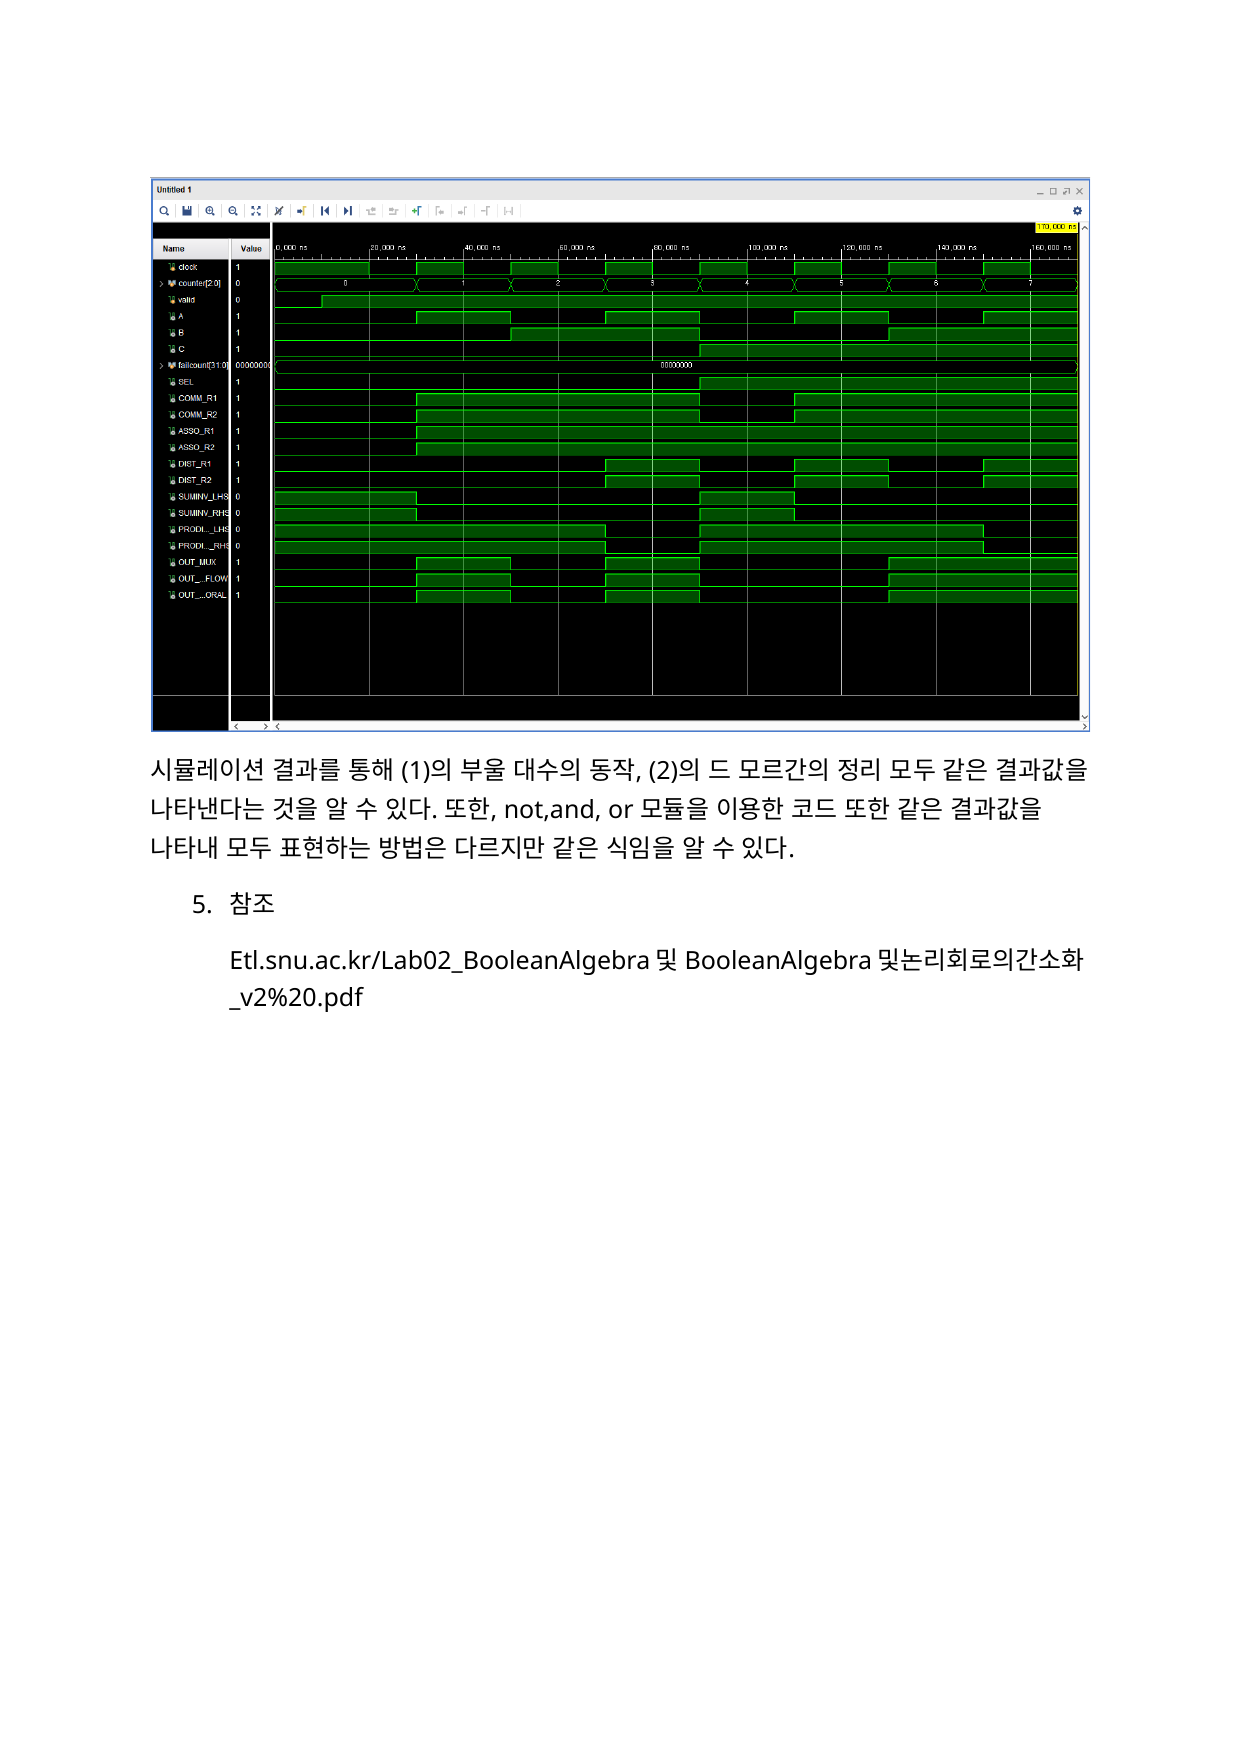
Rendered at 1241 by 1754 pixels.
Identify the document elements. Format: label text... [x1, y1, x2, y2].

list Etl.snu.ac.kr/Lab02_BooleanAlgebra및 BooleanAlgebra및논리회로의간소화_v2%20.pdf [229, 940, 1090, 1013]
text 시뮬레이션 결과를 통해 (1)의 부울 대수의 동작, (2)의 드 모르간의 정리 모두 같은 결과값을 나타낸다는 것을 알 수 있다. 또한, not,and, or 모듈을 이용한 코드 또한 같은 결과값을 나타내 모두 표현하는 방법은 다르지만 같은 식임을 알 수 있다. [150, 751, 1090, 865]
list 참조 [192, 884, 1090, 921]
picture [150, 177, 1091, 732]
